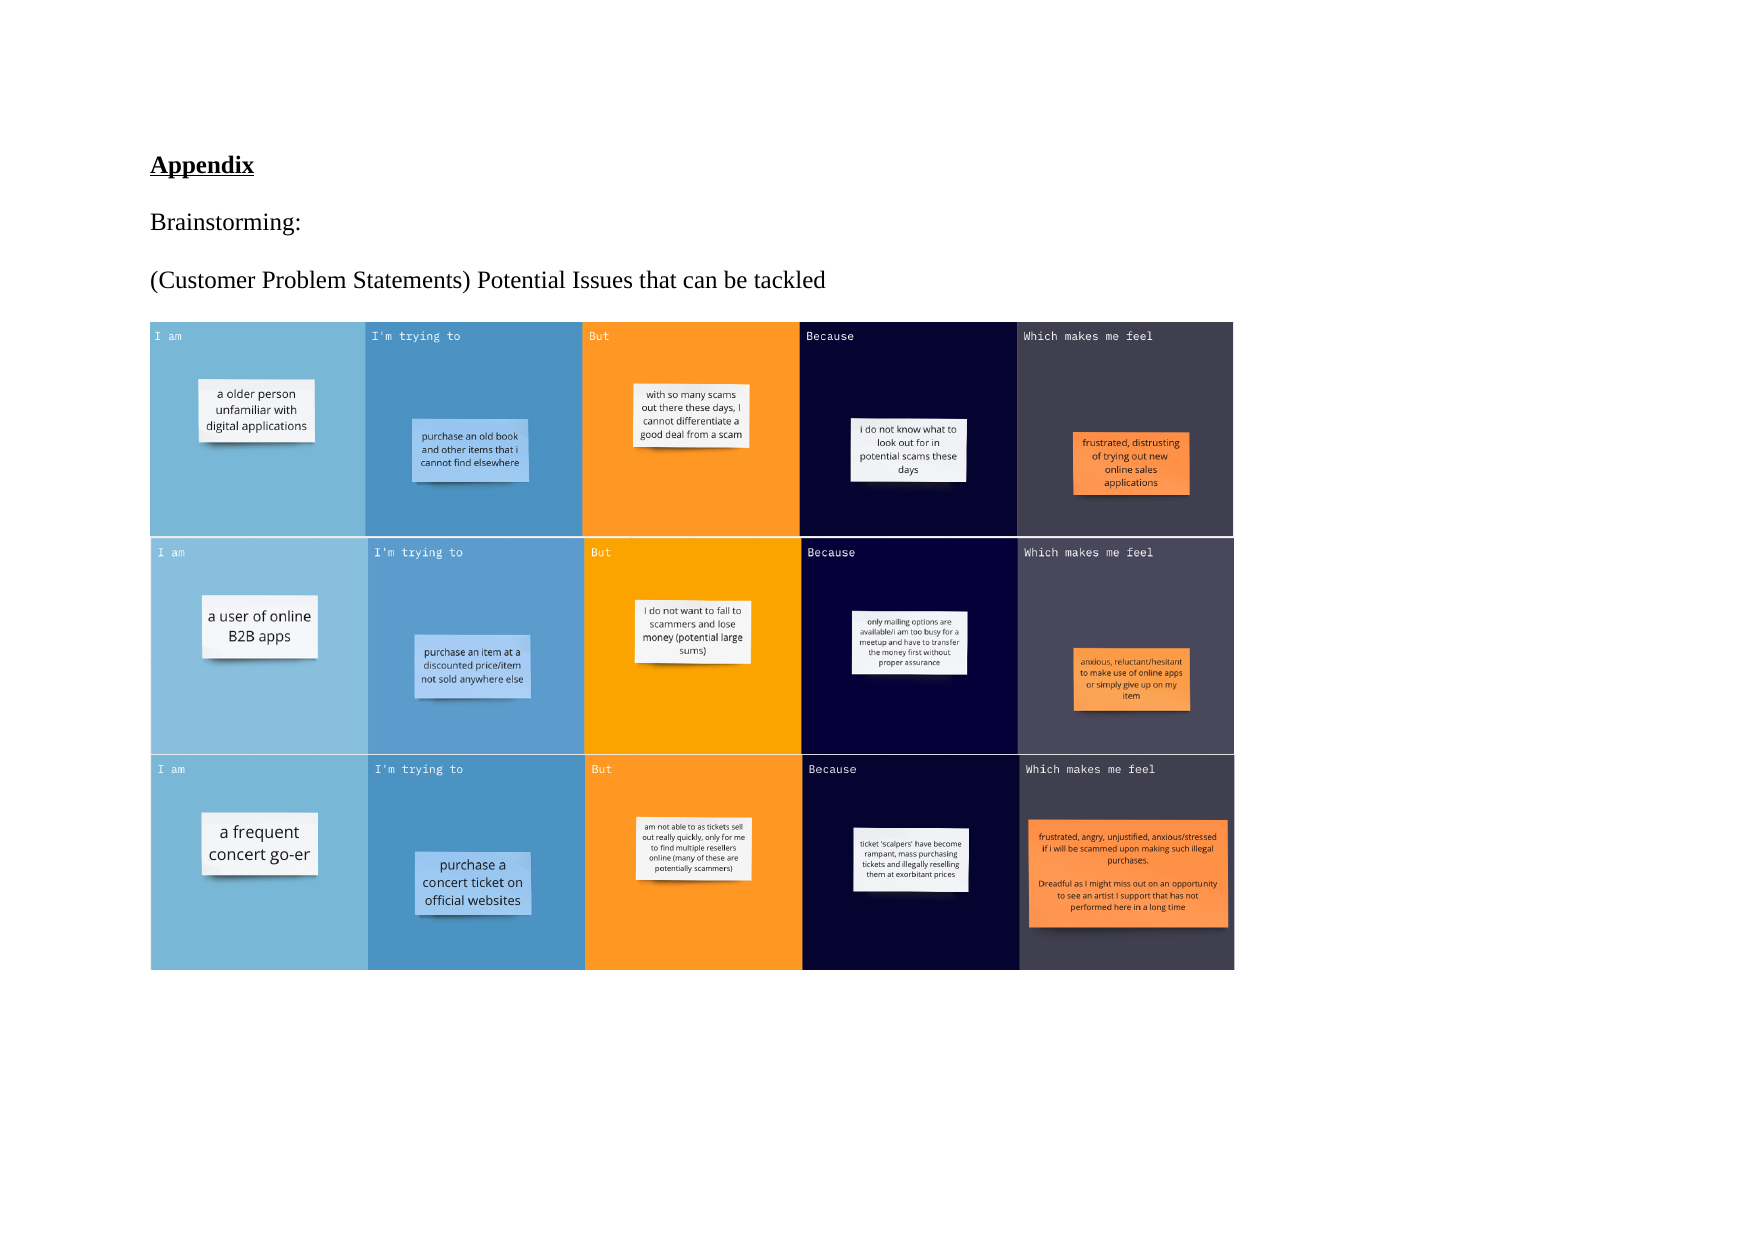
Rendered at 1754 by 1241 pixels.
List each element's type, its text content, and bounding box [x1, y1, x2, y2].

picture [150, 322, 1235, 970]
text Appendix [150, 150, 1604, 179]
text (Customer Problem Statements) Potential Issues that can be tackled [150, 265, 1604, 294]
text Brainstorming: [150, 207, 1604, 236]
